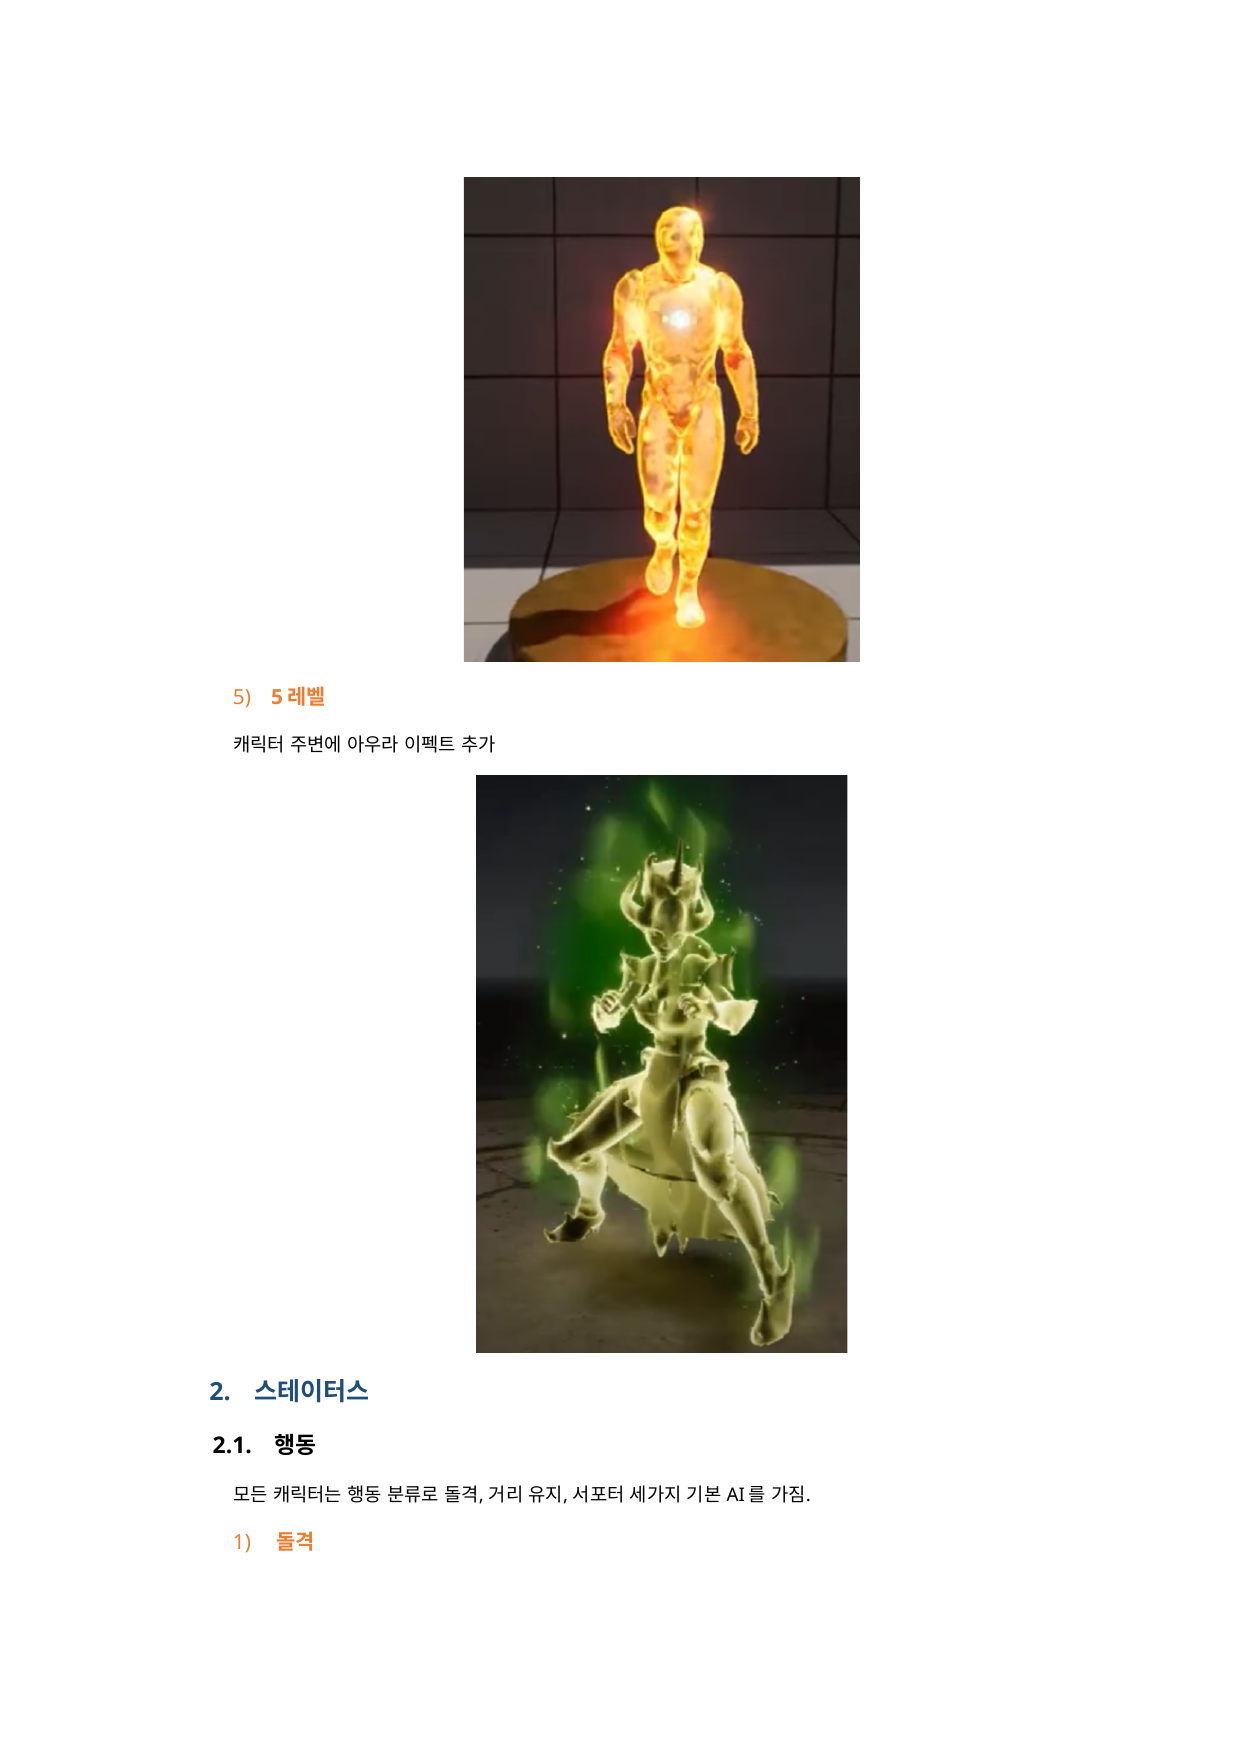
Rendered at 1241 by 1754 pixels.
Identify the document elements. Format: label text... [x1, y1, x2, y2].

picture [463, 177, 860, 662]
list 돌격 [233, 1525, 1048, 1556]
text 스테이터스 [209, 1371, 1090, 1407]
text 행동 [212, 1427, 1069, 1460]
text 5레벨 [233, 681, 1090, 711]
text 모든 캐릭터는 행동 분류로 돌격, 거리 유지, 서포터 세가지 기본 AI를 가짐. [233, 1479, 1090, 1506]
text 캐릭터 주변에 아우라 이펙트 추가 [233, 730, 1090, 757]
picture [476, 775, 848, 1353]
